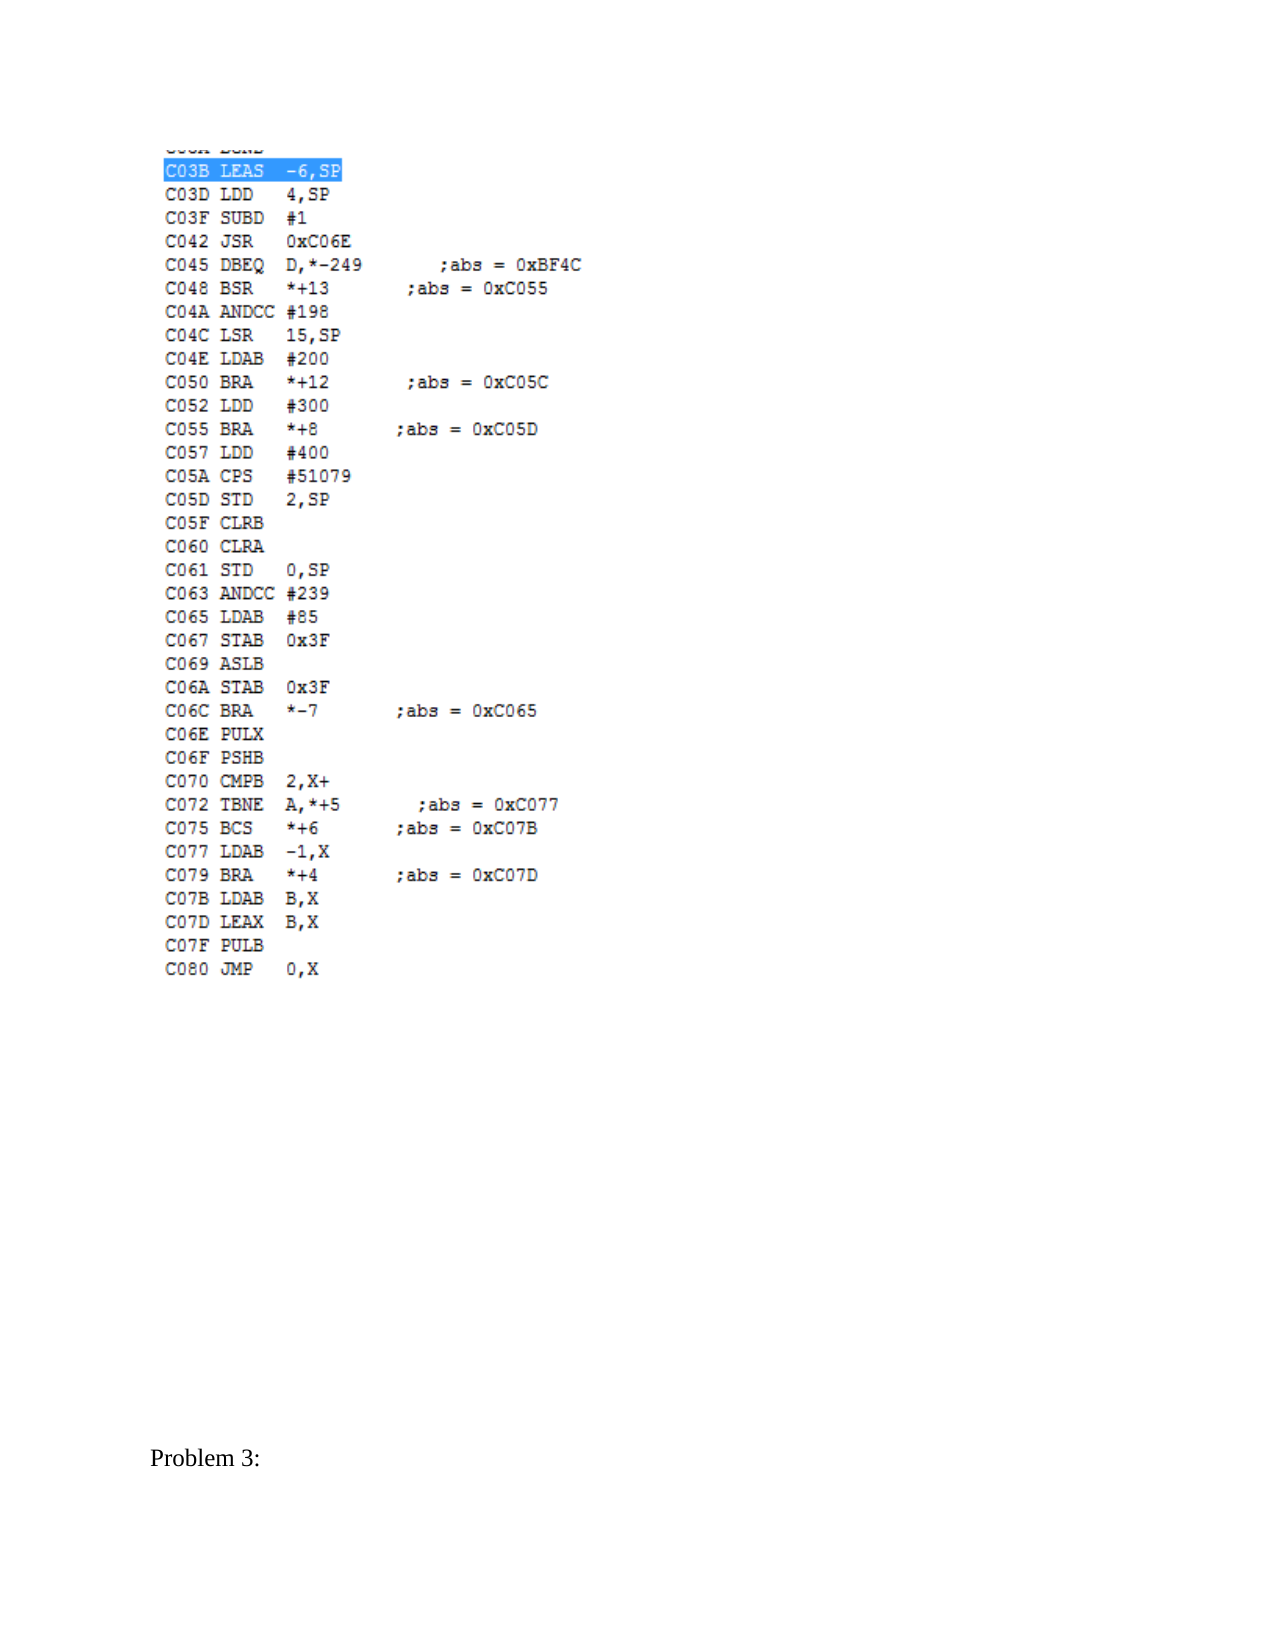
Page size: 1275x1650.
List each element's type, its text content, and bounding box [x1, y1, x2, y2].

text Problem 3: [150, 1443, 1125, 1472]
picture [150, 150, 608, 983]
